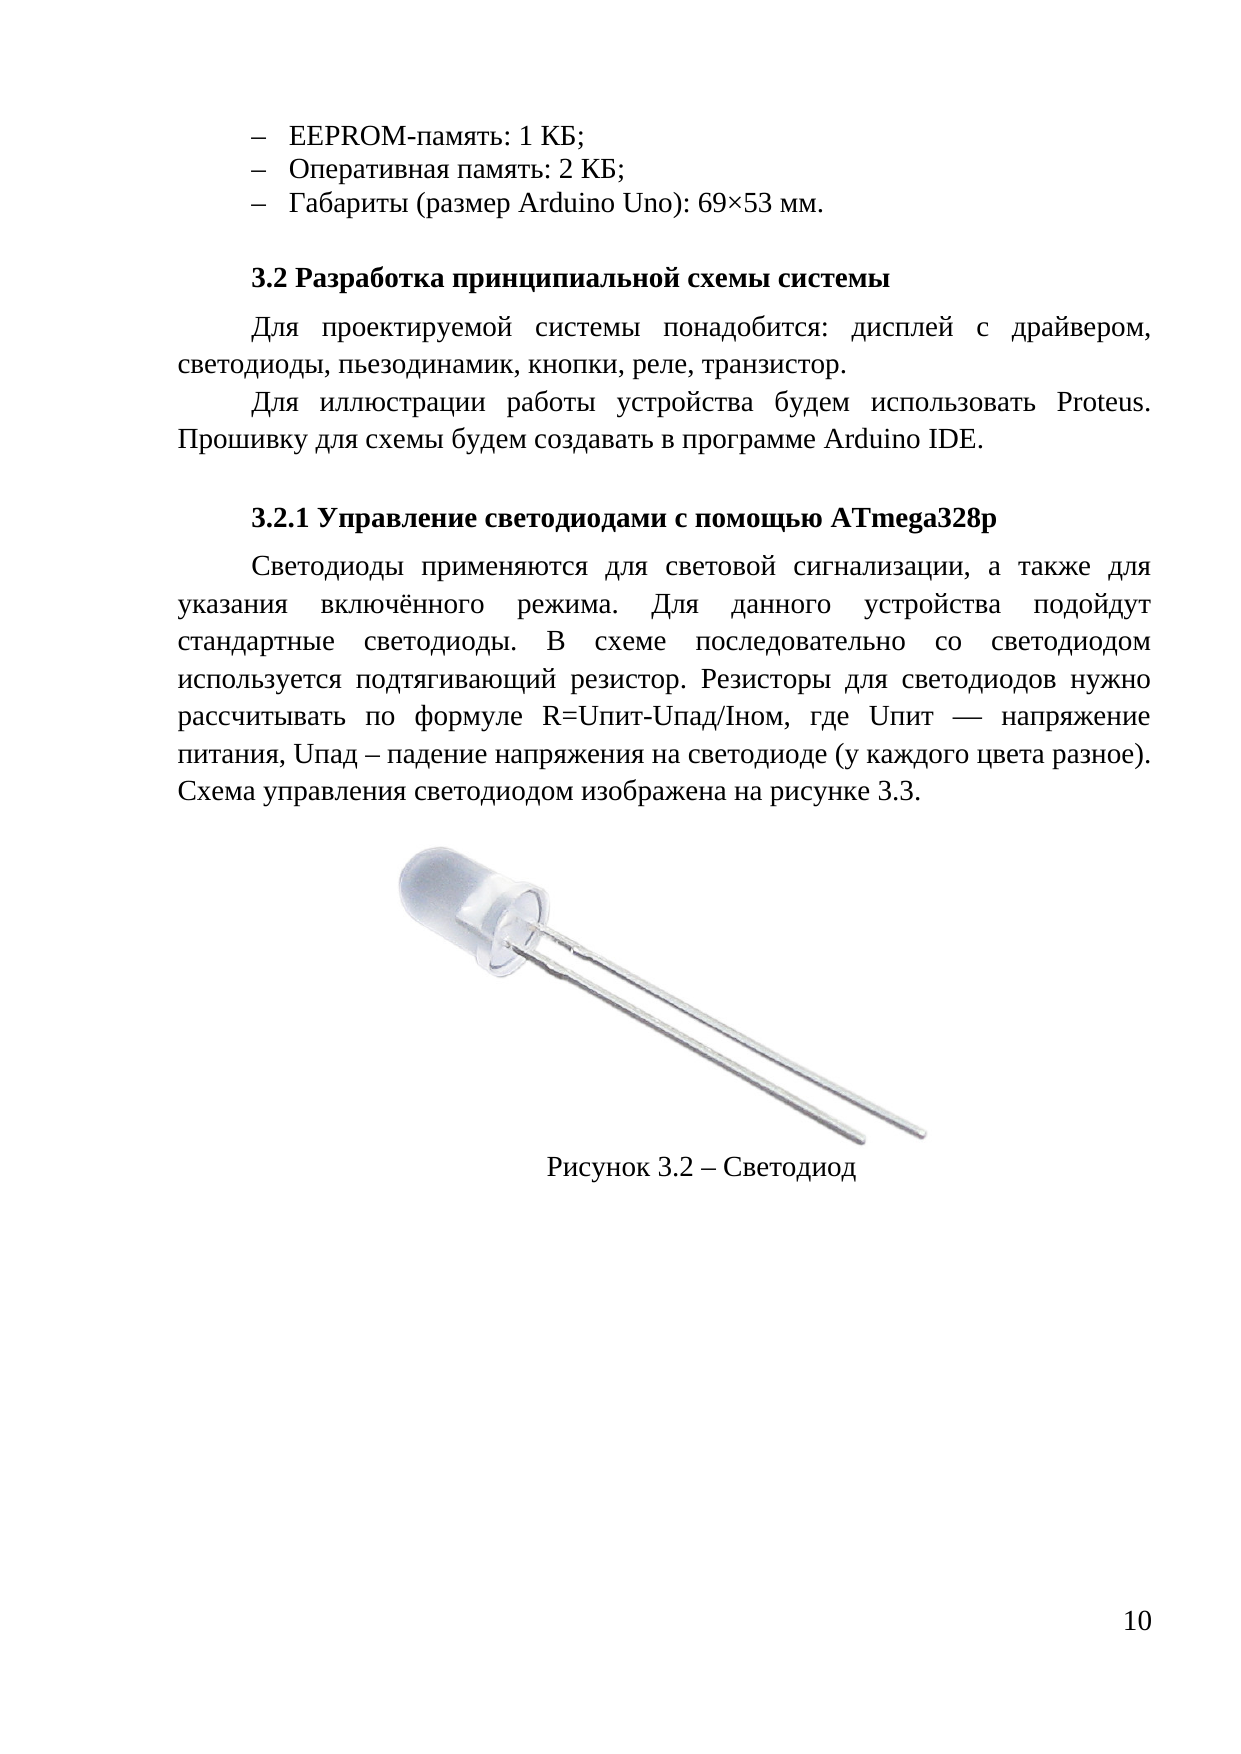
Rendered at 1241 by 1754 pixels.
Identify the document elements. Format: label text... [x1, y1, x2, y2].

list Оперативная память: 2 КБ; [251, 152, 1152, 185]
text Для иллюстрации работы устройства будем использовать Proteus. Прошивку для схемы будем создавать в программе Arduino IDE. [177, 380, 1152, 455]
text Светодиоды применяются для световой сигнализации, а также для указания включённого режима. Для данного устройства подойдут стандартные светодиоды. В схеме последовательно со светодиодом используется подтягивающий резистор. Резисторы для светодиодов нужно рассчитывать по формуле R=Uпит-Uпад/Iном, где Uпит — напряжение питания, Uпад – падение напряжения на светодиоде (у каждого цвета разное). Схема управления светодиодом изображена на рисунке 3.3. [177, 544, 1152, 807]
subtitle Разработка принципиальной схемы системы [251, 260, 1152, 294]
text Для проектируемой системы понадобится: дисплей с драйвером, светодиоды, пьезодинамик, кнопки, реле, транзистор. [177, 305, 1152, 380]
list Габариты (размер Arduino Uno): 69×53 мм. [251, 185, 1152, 219]
list EEPROM-память: 1 КБ; [251, 118, 1152, 152]
picture [396, 844, 933, 1149]
text Рисунок 3.2 – Светодиод [177, 1149, 1152, 1182]
subtitle Управление светодиодами с помощью ATmega328p [177, 500, 1152, 533]
